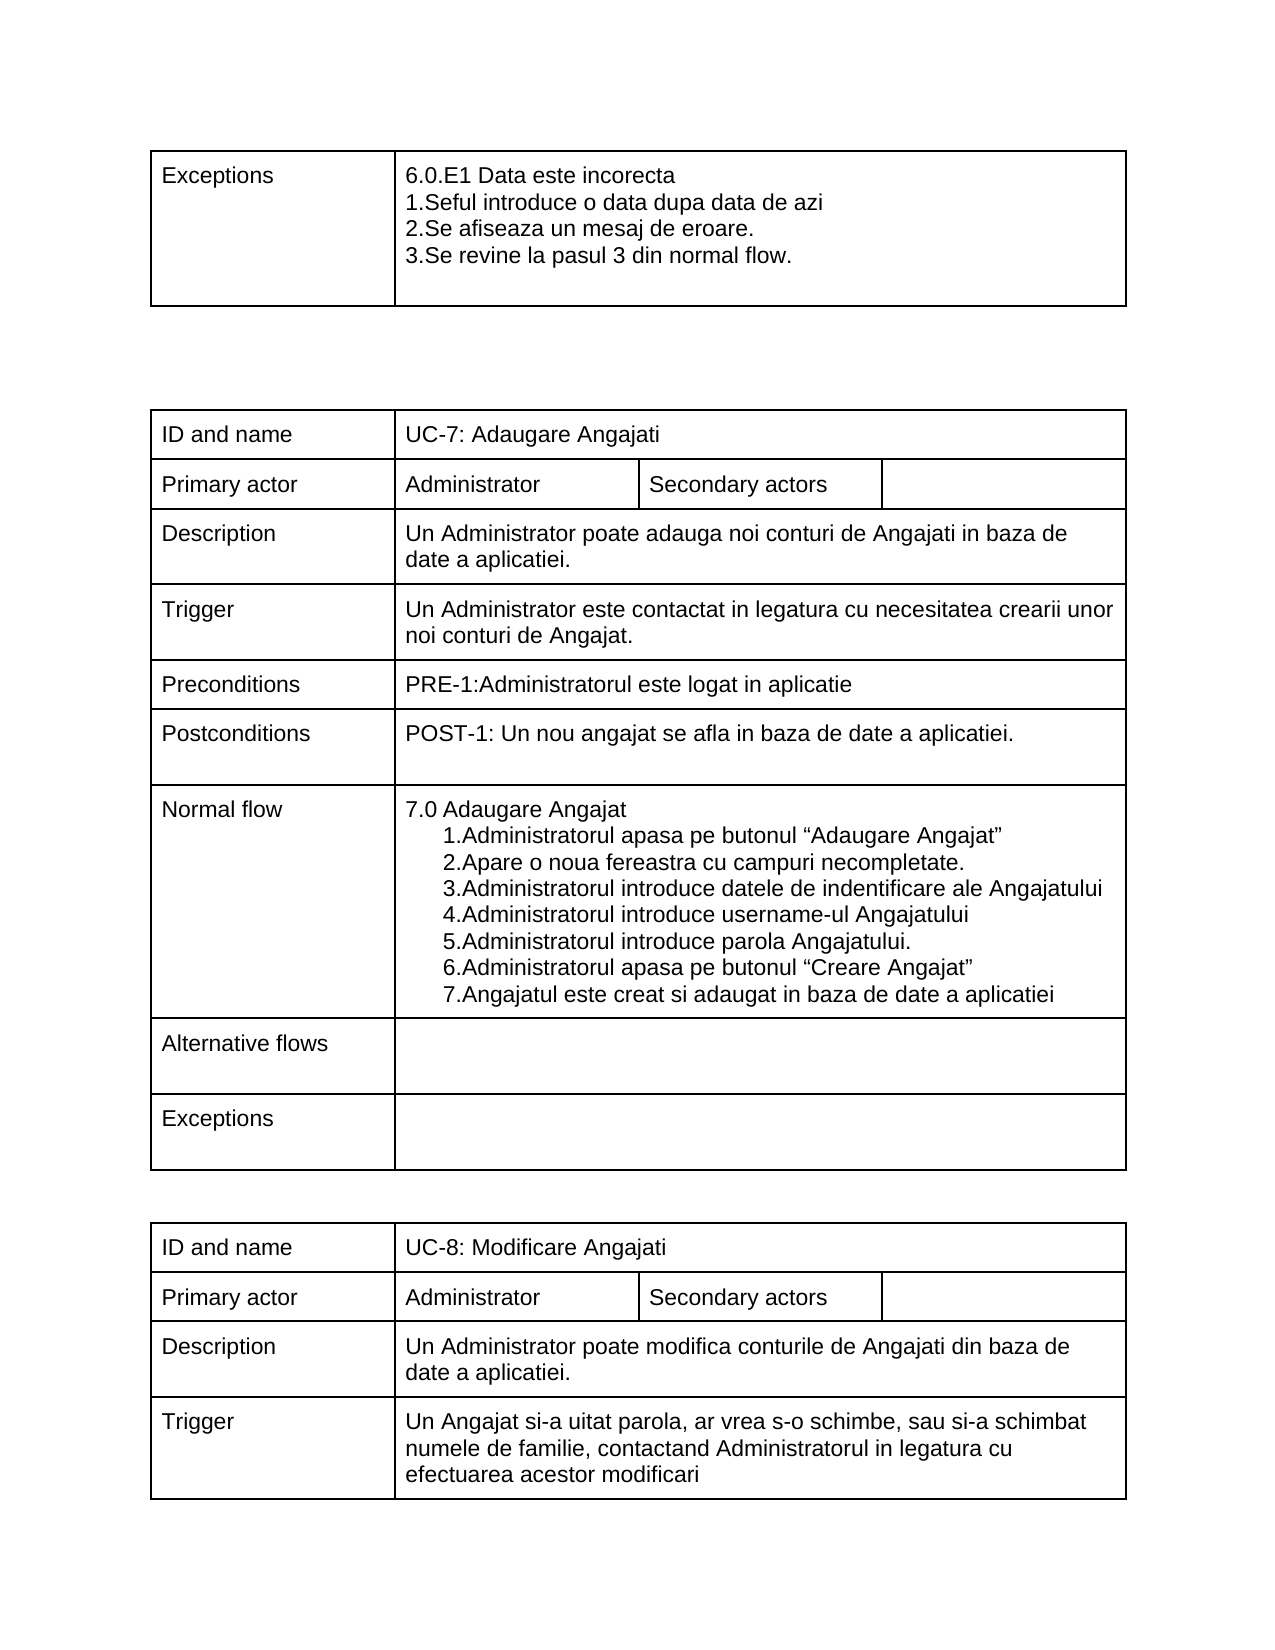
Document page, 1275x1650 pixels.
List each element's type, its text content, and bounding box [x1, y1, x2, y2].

table_cell Un Administrator poate modifica conturile de Angajati din baza de date a aplicatiei. [396, 1322, 1125, 1396]
table_cell Un Administrator poate adauga noi conturi de Angajati in baza de date a aplicatiei. [396, 510, 1125, 583]
table_cell [883, 1273, 1125, 1320]
table_header UC-8: Modificare Angajati [396, 1224, 1125, 1271]
table_cell [396, 1019, 1125, 1093]
table_cell Description [152, 1322, 394, 1396]
table_cell 6.0.E1 Data este incorecta 1.Seful introduce o data dupa data de azi 2.Se afiseaza un mesaj de eroare. 3.Se revine la pasul 3 din normal flow. [396, 152, 1125, 305]
table_cell Administrator [396, 1273, 638, 1320]
table_cell Secondary actors [640, 460, 881, 507]
table_cell Un Angajat si-a uitat parola, ar vrea s-o schimbe, sau si-a schimbat numele de familie, contactand Administratorul in legatura cu efectuarea acestor modificari [396, 1398, 1125, 1498]
table_header UC-7: Adaugare Angajati [396, 411, 1125, 458]
table_cell Primary actor [152, 460, 394, 507]
table_cell Adaugare Angajat 1.Administratorul apasa pe butonul “Adaugare Angajat” 2.Apare o noua fereastra cu campuri necompletate. 3.Administratorul introduce datele de indentificare ale Angajatului 4.Administratorul introduce username-ul Angajatului 5.Administratorul introduce parola Angajatului. 6.Administratorul apasa pe butonul “Creare Angajat” 7.Angajatul este creat si adaugat in baza de date a aplicatiei [396, 786, 1125, 1017]
table_cell [883, 460, 1125, 507]
table_cell Exceptions [152, 152, 394, 305]
table_cell Alternative flows [152, 1019, 394, 1093]
table_cell Trigger [152, 585, 394, 659]
table_header ID and name [152, 1224, 394, 1271]
table_cell Un Administrator este contactat in legatura cu necesitatea crearii unor noi conturi de Angajat. [396, 585, 1125, 659]
table_cell Trigger [152, 1398, 394, 1498]
table_cell Description [152, 510, 394, 583]
table_cell Preconditions [152, 661, 394, 708]
table_cell Normal flow [152, 786, 394, 1017]
table_cell Exceptions [152, 1095, 394, 1168]
table_cell Postconditions [152, 710, 394, 783]
table_cell Primary actor [152, 1273, 394, 1320]
table_cell POST-1: Un nou angajat se afla in baza de date a aplicatiei. [396, 710, 1125, 783]
table_cell PRE-1:Administratorul este logat in aplicatie [396, 661, 1125, 708]
table_cell Secondary actors [640, 1273, 881, 1320]
table_header ID and name [152, 411, 394, 458]
table_cell Administrator [396, 460, 638, 507]
table_cell [396, 1095, 1125, 1168]
